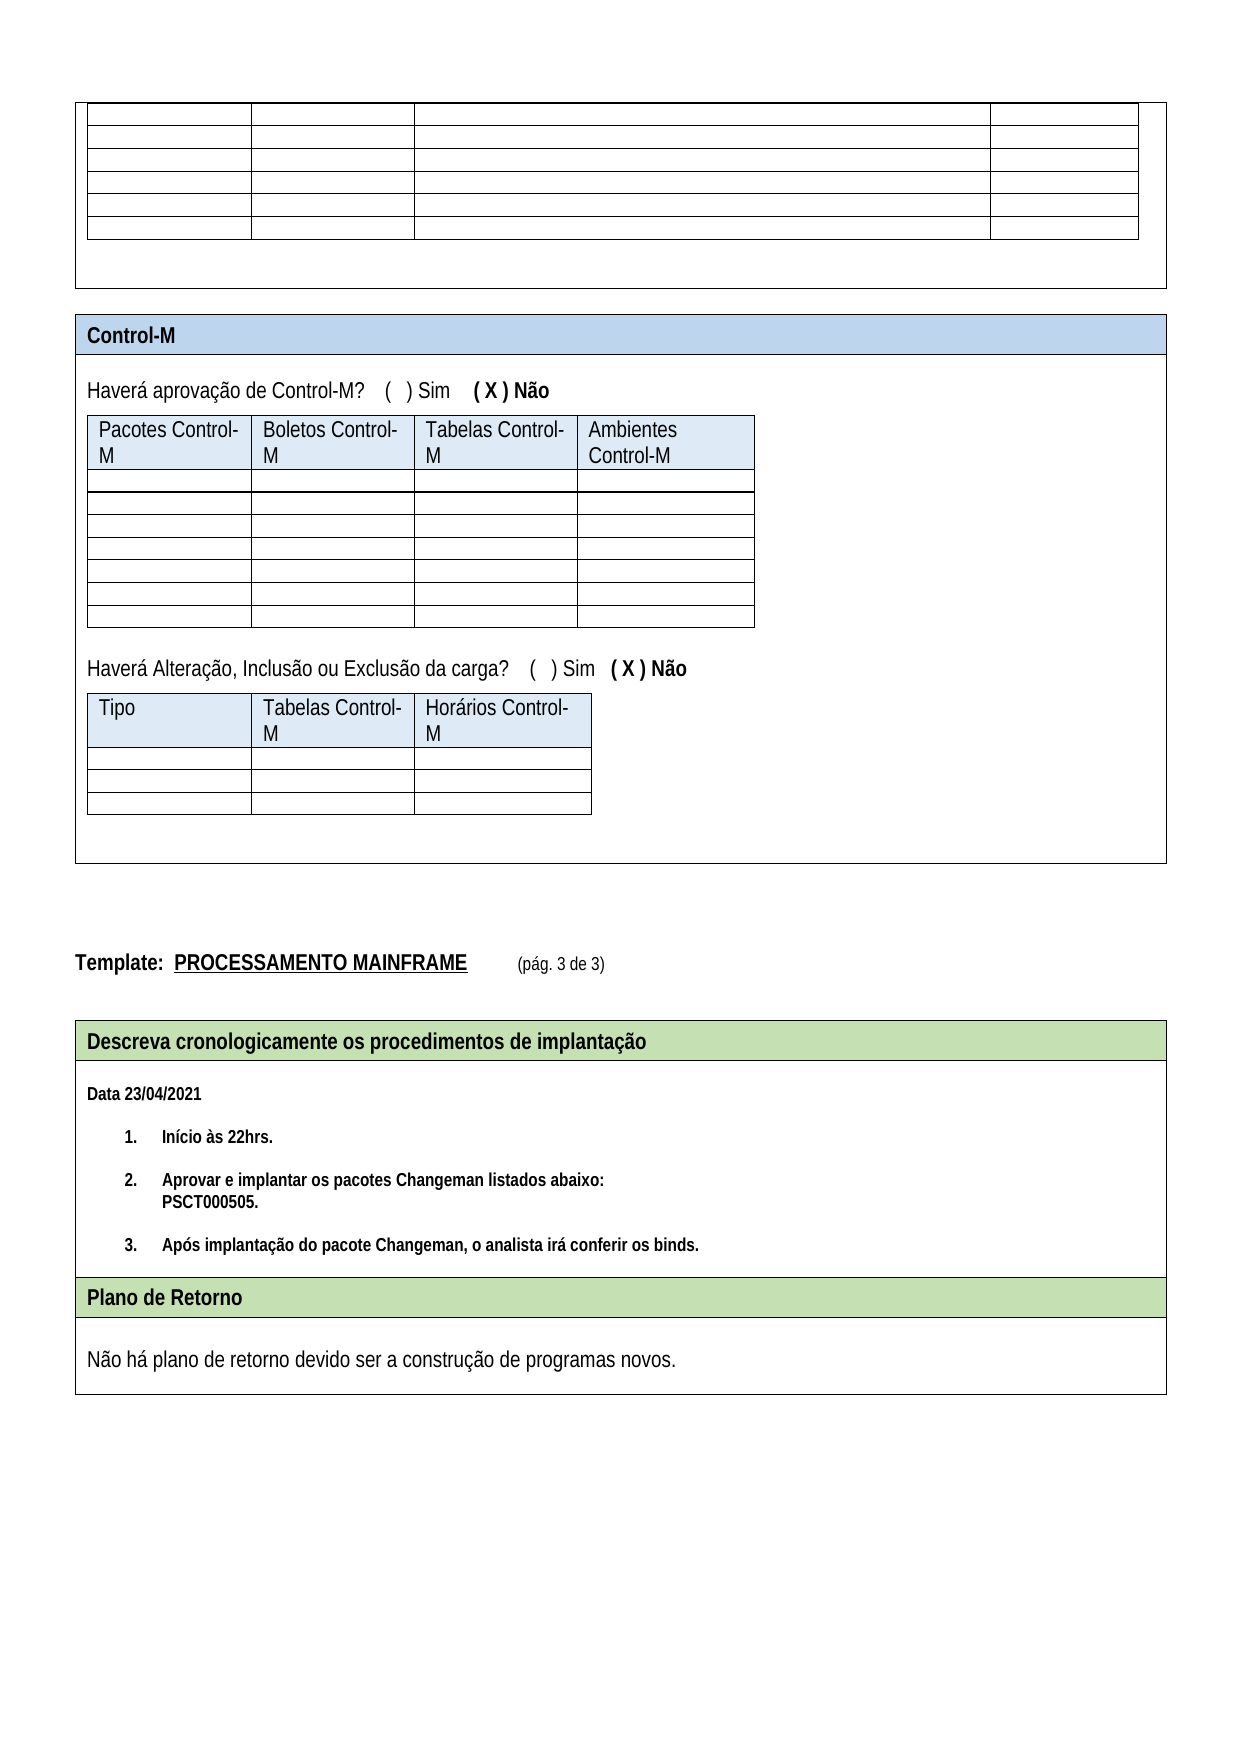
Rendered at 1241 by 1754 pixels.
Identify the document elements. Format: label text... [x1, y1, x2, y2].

table_header Control-M [76, 315, 1166, 354]
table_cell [76, 103, 1166, 287]
table_header Descreva cronologicamente os procedimentos de implantação [76, 1021, 1166, 1060]
table_cell Não há plano de retorno devido ser a construção de programas novos. [76, 1318, 1166, 1394]
table_cell Plano de Retorno [76, 1278, 1166, 1317]
text Template: PROCESSAMENTO MAINFRAME (pág. 3 de 3) [75, 949, 1165, 976]
table_cell Data 23/04/2021 Início às 22hrs. Aprovar e implantar os pacotes Changeman listados abaixo: PSCT000505. Após implantação do pacote Changeman, o analista irá conferir os binds. [76, 1061, 1166, 1277]
table_cell Haverá aprovação de Control-M? ( ) Sim ( X ) Não Haverá Alteração, Inclusão ou Exclusão da carga? ( ) Sim ( X ) Não [76, 355, 1166, 863]
